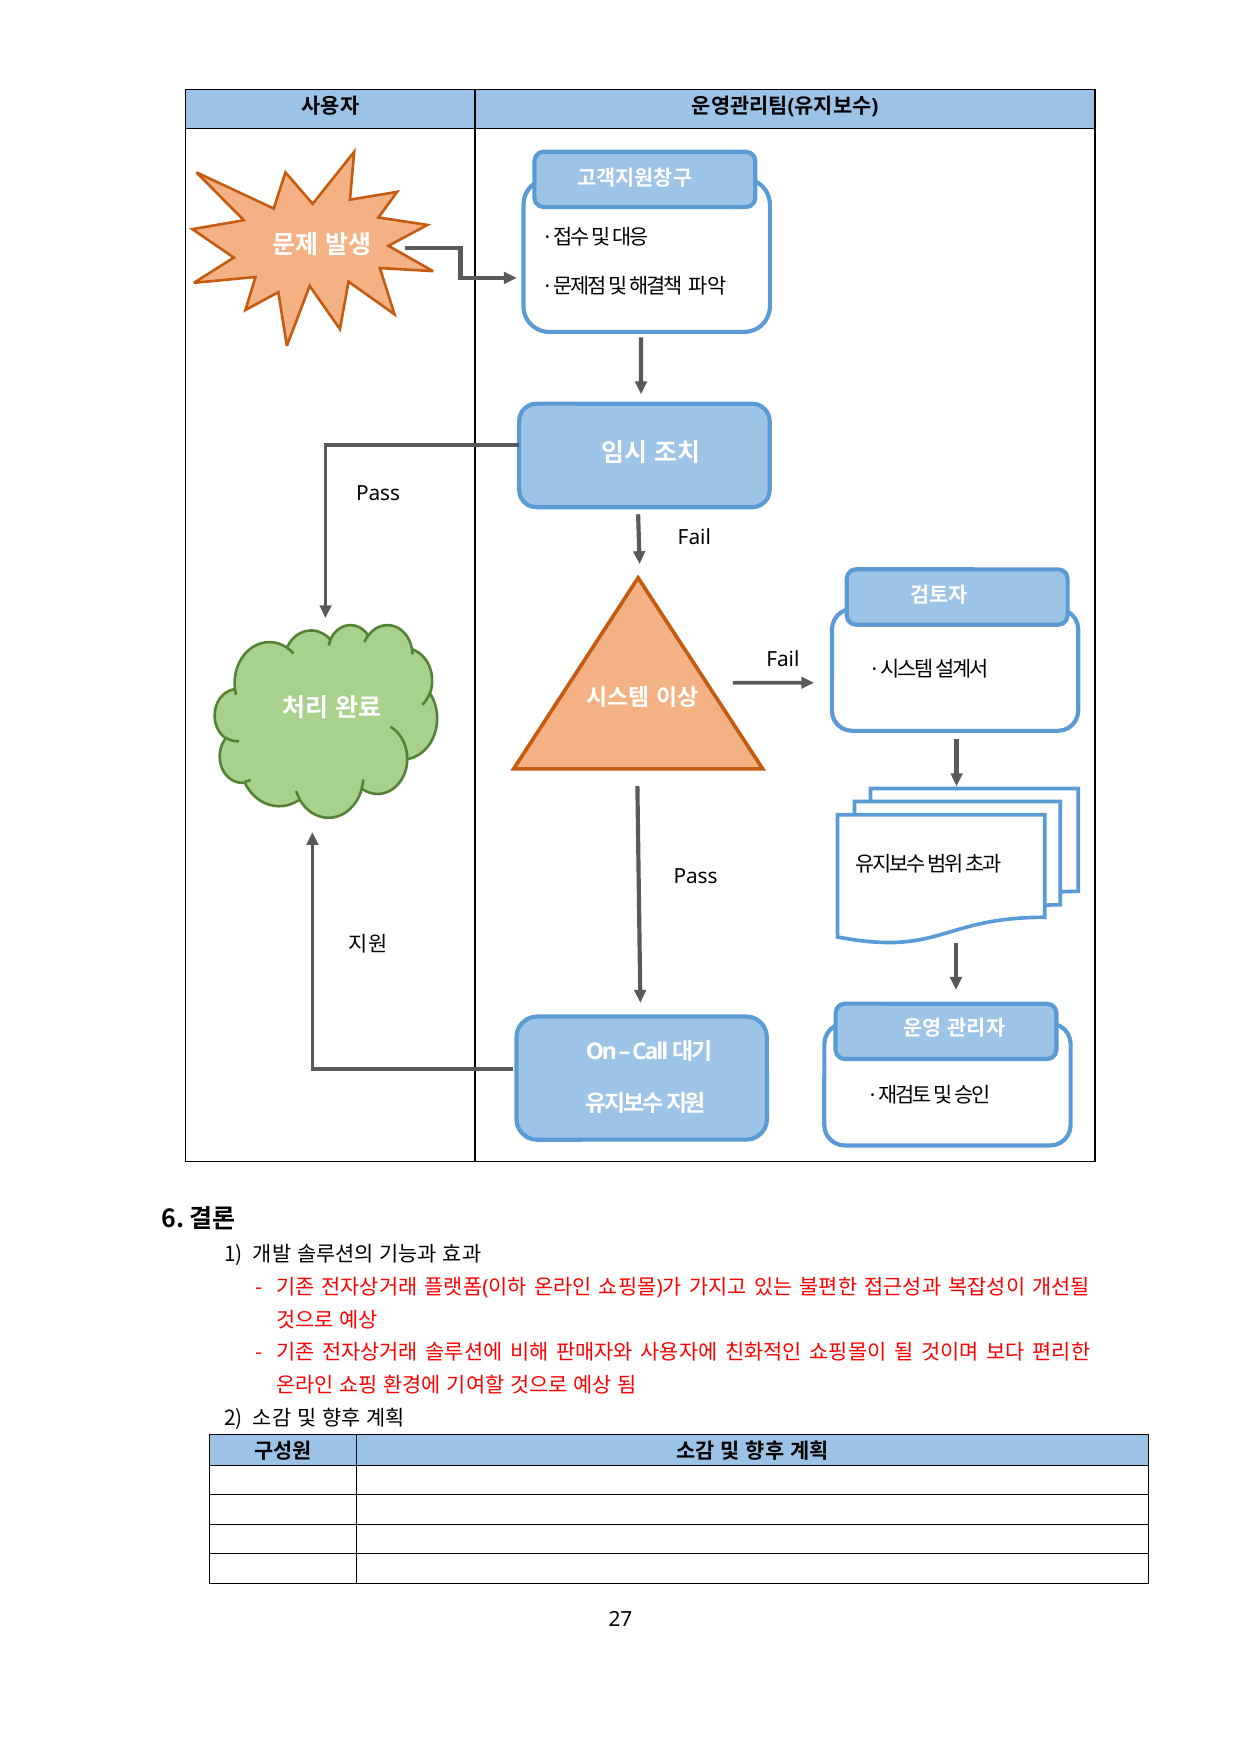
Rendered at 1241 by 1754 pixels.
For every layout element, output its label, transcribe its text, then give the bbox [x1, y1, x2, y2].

list 기존 전자상거래 플랫폼(이하 온라인 쇼핑몰)가 가지고 있는 불편한 접근성과 복잡성이 개선될 것으로 예상 [255, 1270, 1090, 1333]
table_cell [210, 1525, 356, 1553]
list 기존 전자상거래 솔루션에 비해 판매자와 사용자에 친화적인 쇼핑몰이 될 것이며 보다 편리한 온라인 쇼핑 환경에 기여할 것으로 예상 됨 [255, 1336, 1090, 1398]
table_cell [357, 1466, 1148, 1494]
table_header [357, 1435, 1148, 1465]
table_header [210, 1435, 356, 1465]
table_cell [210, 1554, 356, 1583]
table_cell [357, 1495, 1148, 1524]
list 개발 솔루션의 기능과 효과 [224, 1238, 1090, 1268]
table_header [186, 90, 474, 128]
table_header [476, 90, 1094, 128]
list 소감 및 향후 계획 [224, 1401, 1090, 1431]
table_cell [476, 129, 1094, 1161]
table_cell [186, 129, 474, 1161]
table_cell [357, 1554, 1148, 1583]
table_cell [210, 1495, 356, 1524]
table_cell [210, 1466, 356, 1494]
list 결론 [162, 1199, 1090, 1235]
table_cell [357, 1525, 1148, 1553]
